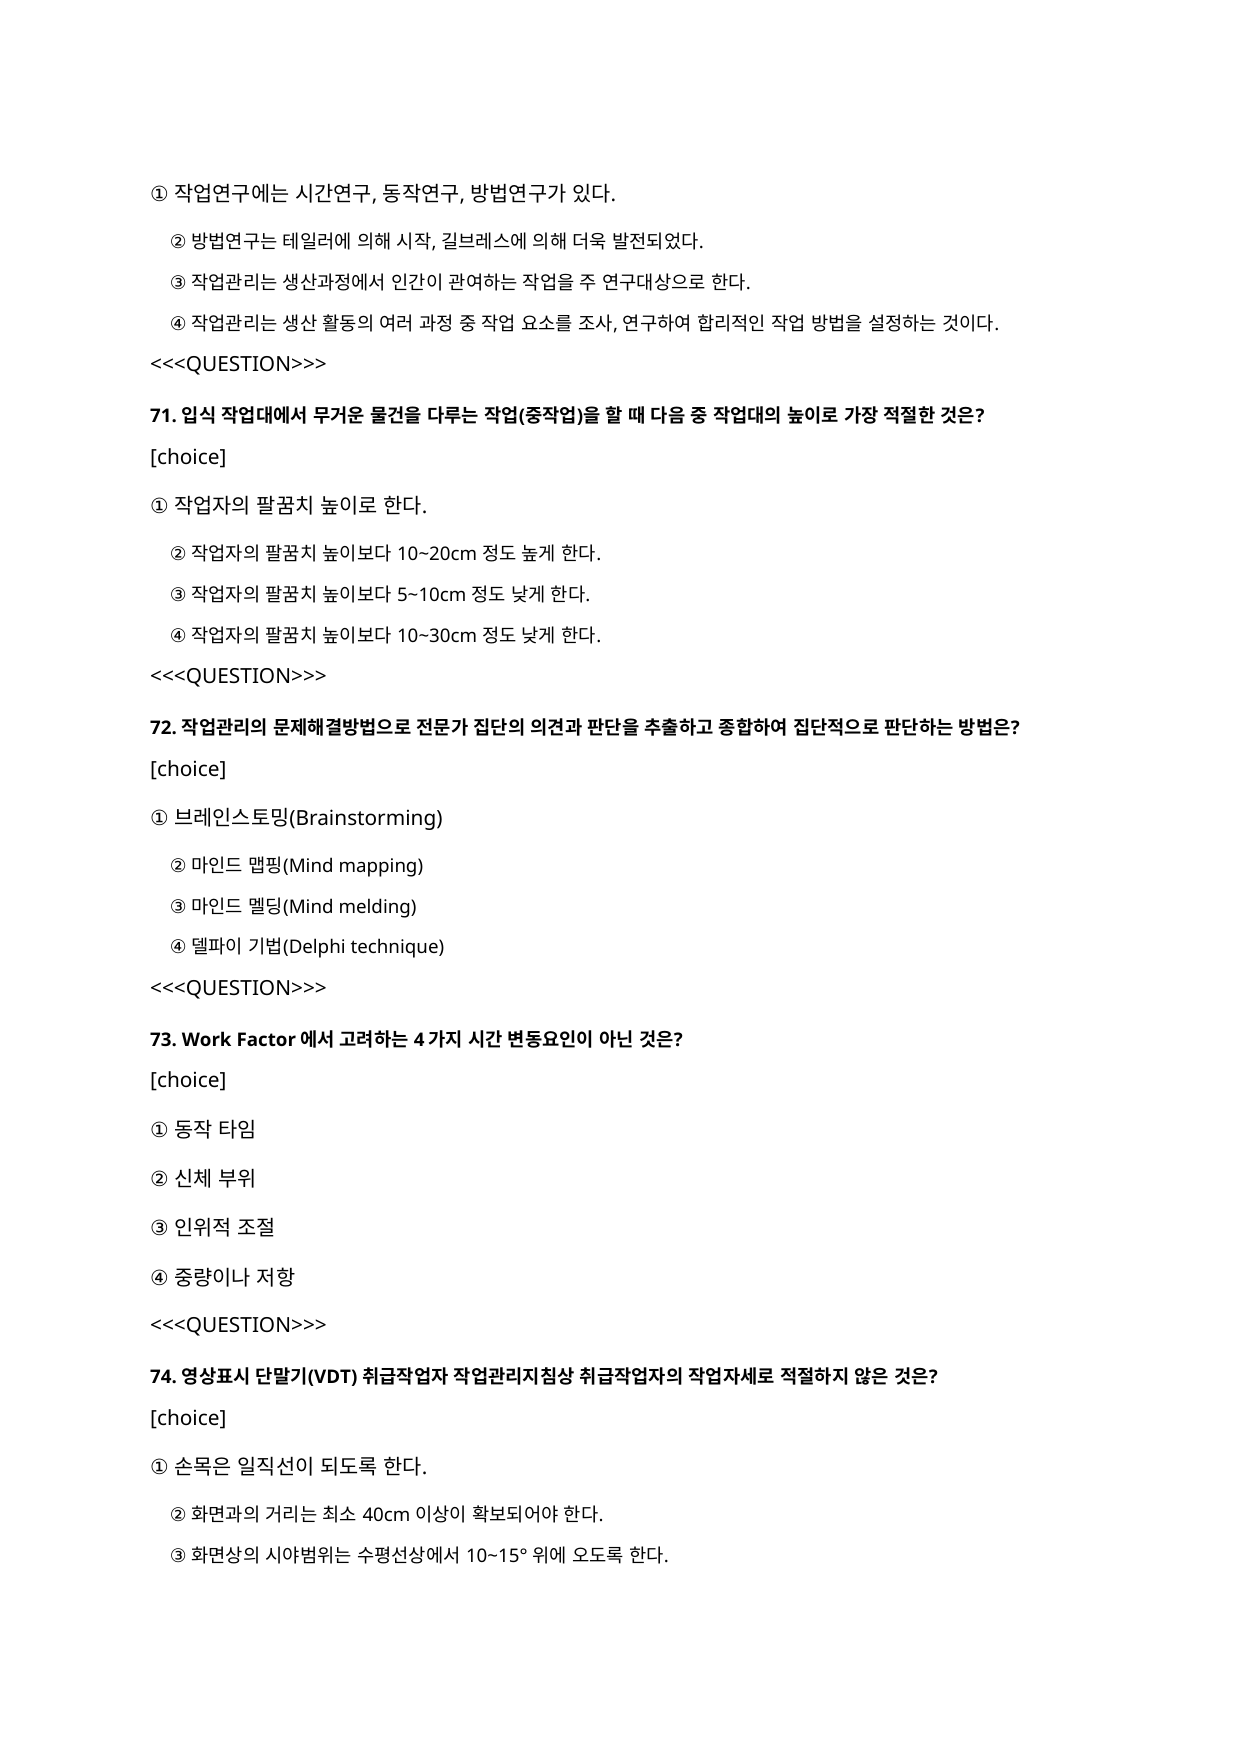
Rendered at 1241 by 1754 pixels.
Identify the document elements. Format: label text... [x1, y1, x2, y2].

text ② 마인드 맵핑(Mind mapping) [150, 850, 1090, 877]
text <<<QUESTION>>> [150, 973, 1090, 1002]
text ① 동작 타임 [150, 1113, 1090, 1143]
text <<<QUESTION>>> [150, 1310, 1090, 1339]
text ④ 중량이나 저항 [150, 1261, 1090, 1291]
text 74. 영상표시 단말기(VDT) 취급작업자 작업관리지침상 취급작업자의 작업자세로 적절하지 않은 것은? [150, 1362, 1090, 1389]
text ① 작업연구에는 시간연구, 동작연구, 방법연구가 있다. [150, 177, 1090, 207]
text ③ 인위적 조절 [150, 1212, 1090, 1242]
text ④ 작업관리는 생산 활동의 여러 과정 중 작업 요소를 조사, 연구하여 합리적인 작업 방법을 설정하는 것이다. [150, 308, 1090, 336]
text ④ 작업자의 팔꿈치 높이보다 10~30cm 정도 낮게 한다. [150, 620, 1090, 647]
text [choice] [150, 1403, 1090, 1431]
text ② 작업자의 팔꿈치 높이보다 10~20cm 정도 높게 한다. [150, 538, 1090, 566]
text ① 브레인스토밍(Brainstorming) [150, 801, 1090, 831]
text ② 화면과의 거리는 최소 40cm 이상이 확보되어야 한다. [150, 1499, 1090, 1527]
text [choice] [150, 754, 1090, 782]
text ① 손목은 일직선이 되도록 한다. [150, 1450, 1090, 1480]
text 71. 입식 작업대에서 무거운 물건을 다루는 작업(중작업)을 할 때 다음 중 작업대의 높이로 가장 적절한 것은? [150, 401, 1090, 428]
text ① 작업자의 팔꿈치 높이로 한다. [150, 489, 1090, 519]
text 72. 작업관리의 문제해결방법으로 전문가 집단의 의견과 판단을 추출하고 종합하여 집단적으로 판단하는 방법은? [150, 713, 1090, 740]
text 73. Work Factor에서 고려하는 4가지 시간 변동요인이 아닌 것은? [150, 1024, 1090, 1052]
text ③ 작업자의 팔꿈치 높이보다 5~10cm 정도 낮게 한다. [150, 579, 1090, 607]
text ② 방법연구는 테일러에 의해 시작, 길브레스에 의해 더욱 발전되었다. [150, 227, 1090, 254]
text ② 신체 부위 [150, 1162, 1090, 1192]
text ③ 화면상의 시야범위는 수평선상에서 10~15° 위에 오도록 한다. [150, 1540, 1090, 1567]
text ③ 마인드 멜딩(Mind melding) [150, 891, 1090, 918]
text [choice] [150, 1066, 1090, 1094]
text <<<QUESTION>>> [150, 349, 1090, 378]
text ③ 작업관리는 생산과정에서 인간이 관여하는 작업을 주 연구대상으로 한다. [150, 267, 1090, 295]
text [choice] [150, 442, 1090, 470]
text <<<QUESTION>>> [150, 661, 1090, 690]
text ④ 델파이 기법(Delphi technique) [150, 932, 1090, 959]
